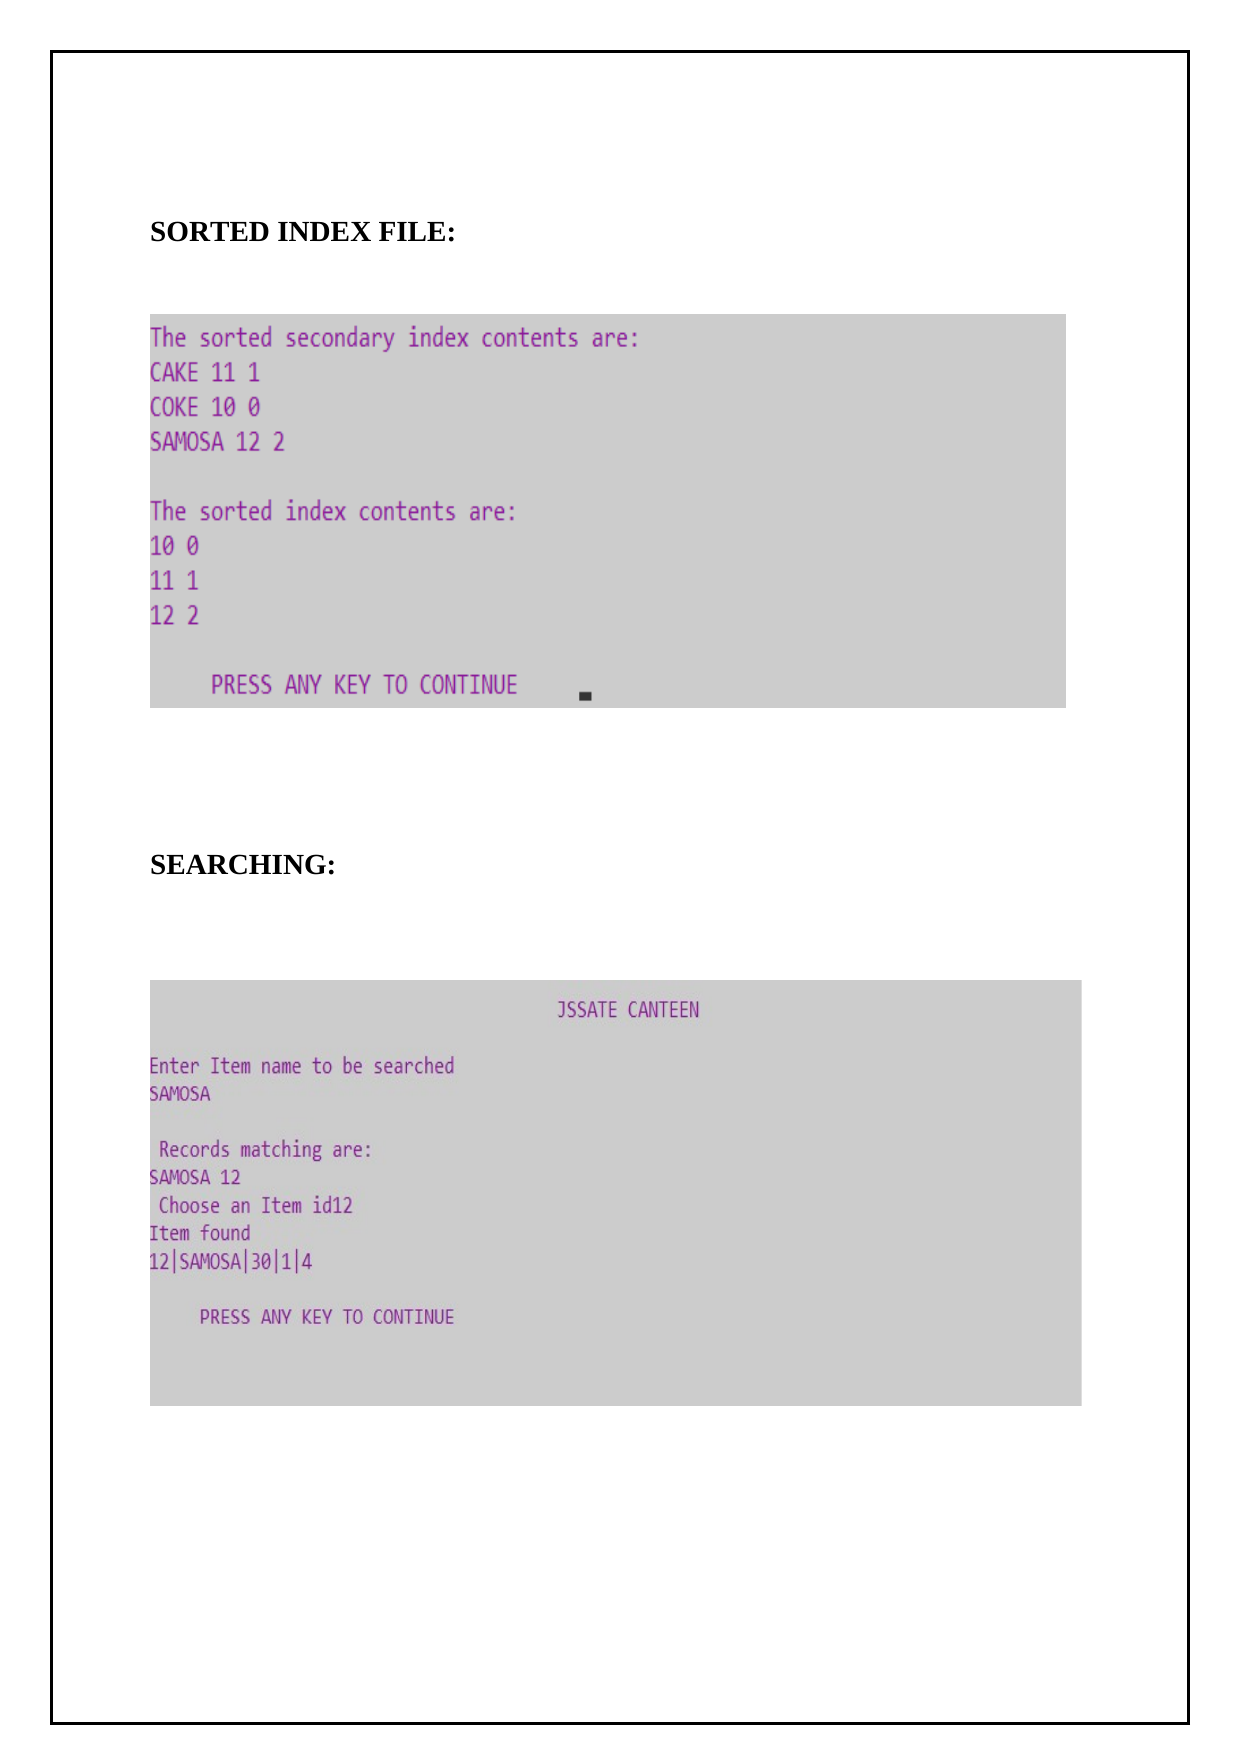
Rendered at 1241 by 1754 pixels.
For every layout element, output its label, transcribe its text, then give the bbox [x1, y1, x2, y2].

picture [150, 980, 1082, 1406]
picture [150, 314, 1066, 708]
text SORTED INDEX FILE: [150, 214, 1134, 248]
text SEARCHING: [150, 847, 1134, 881]
